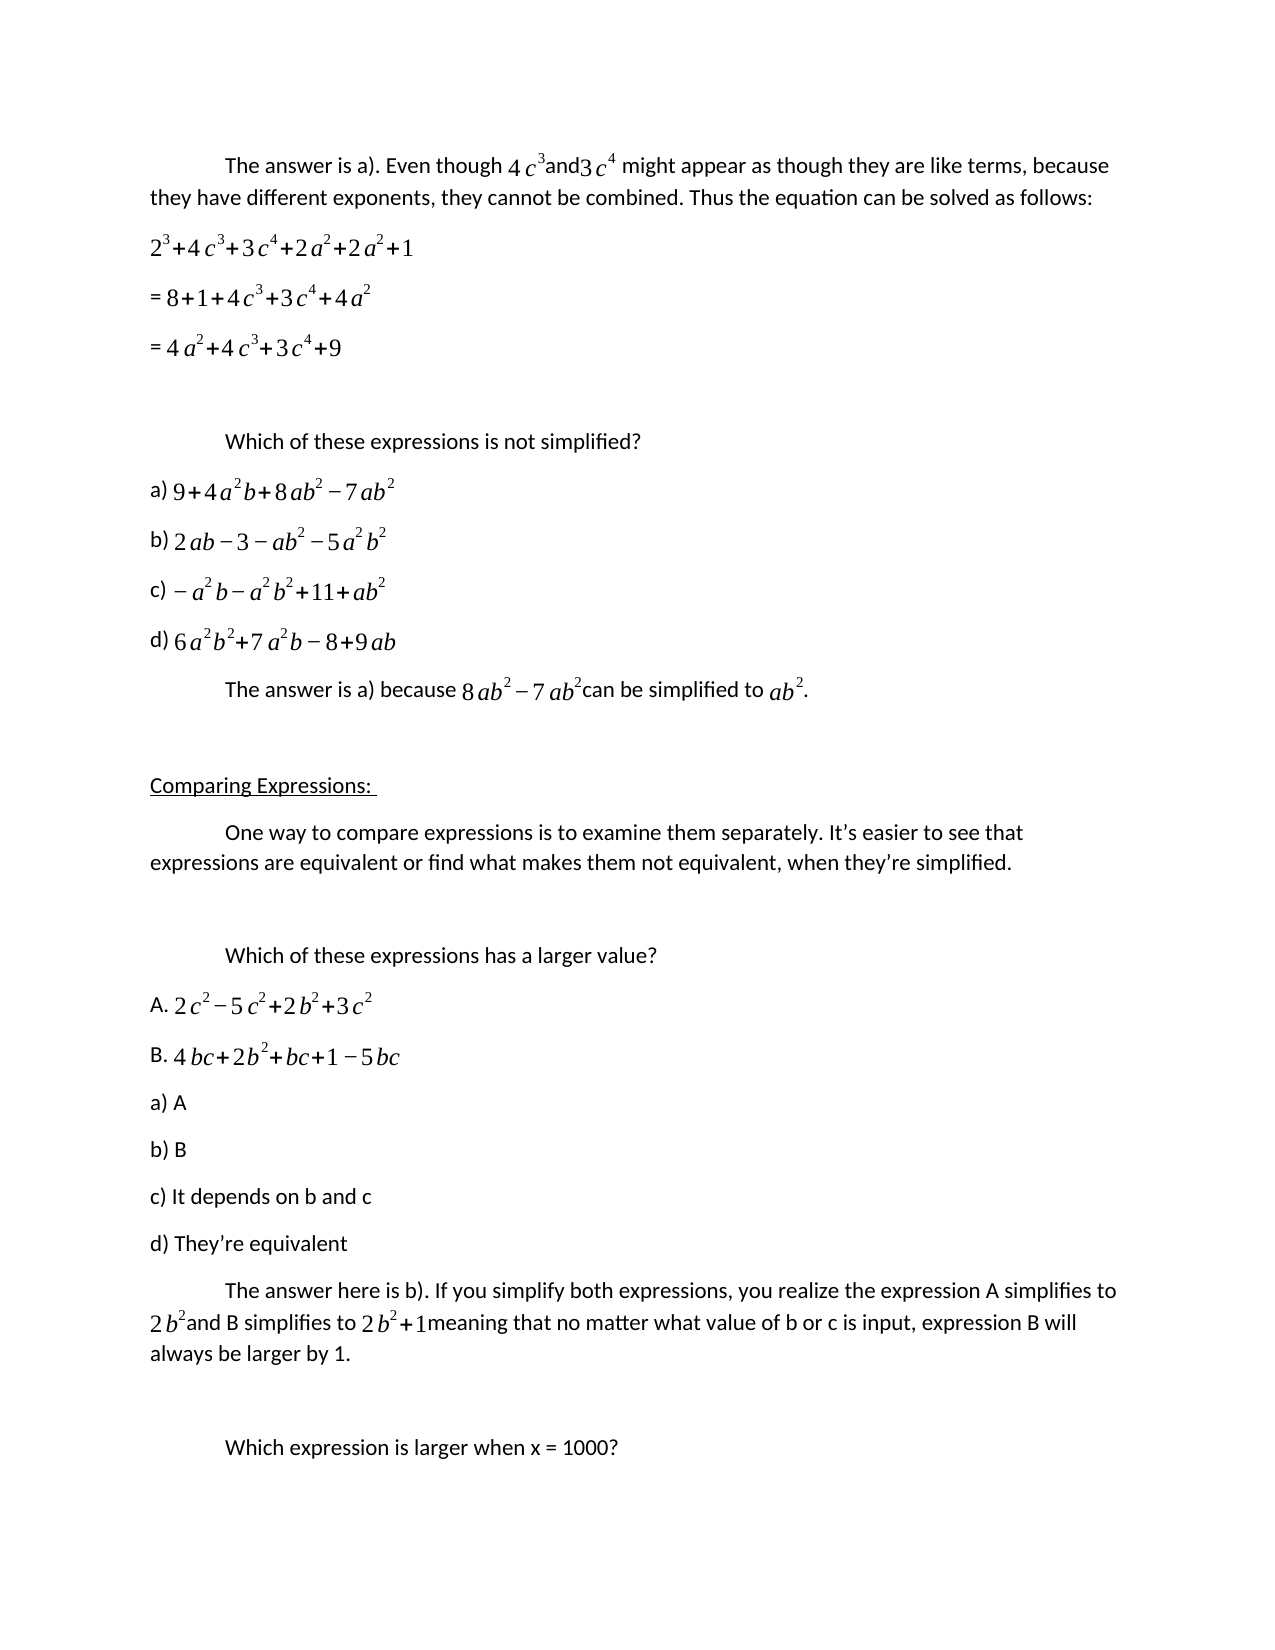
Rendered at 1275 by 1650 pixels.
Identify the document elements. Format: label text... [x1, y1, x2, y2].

text c) [150, 574, 1125, 605]
text Which of these expressions has a larger value? [150, 942, 1125, 970]
text The answer here is b). If you simplify both expressions, you realize the expression A simplifies to and B simplifies to meaning that no matter what value of b or c is input, expression B will always be larger by 1. [150, 1276, 1125, 1368]
text One way to compare expressions is to examine them separately. It’s easier to see that expressions are equivalent or find what makes them not equivalent, when they’re simplified. [150, 818, 1125, 876]
text b) B [150, 1135, 1125, 1163]
text Which of these expressions is not simplified? [150, 427, 1125, 455]
text d) [150, 624, 1125, 655]
text = [150, 330, 1125, 361]
text b) [150, 524, 1125, 555]
text Comparing Expressions: [150, 771, 1125, 799]
text = [150, 280, 1125, 311]
text B. [150, 1038, 1125, 1070]
text Which expression is larger when x = 1000? [150, 1433, 1125, 1461]
text a) A [150, 1088, 1125, 1117]
text The answer is a). Even though and might appear as though they are like terms, because they have different exponents, they cannot be combined. Thus the equation can be solved as follows: [150, 150, 1125, 211]
text The answer is a) because can be simplified to . [150, 674, 1125, 705]
text A. [150, 988, 1125, 1020]
text c) It depends on b and c [150, 1182, 1125, 1210]
text d) They’re equivalent [150, 1229, 1125, 1257]
text a) [150, 474, 1125, 505]
